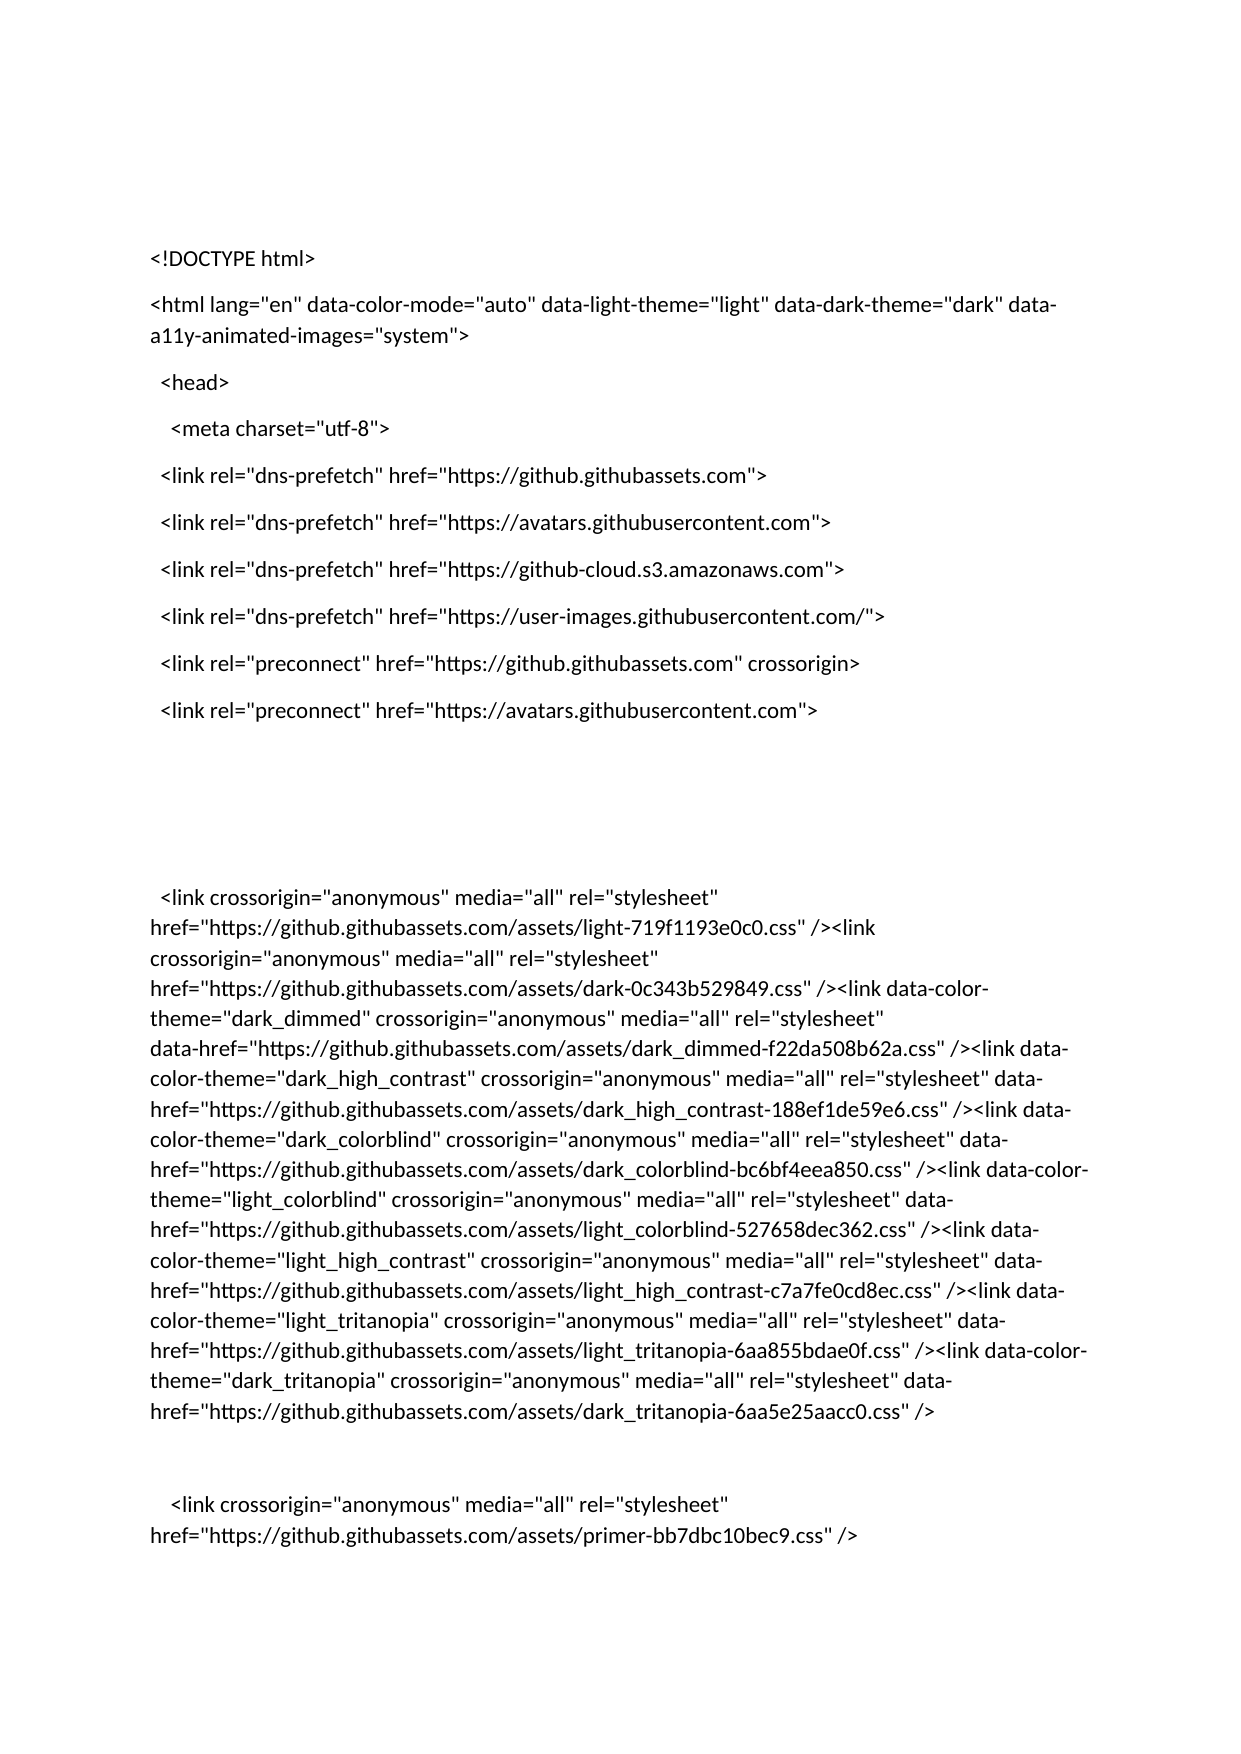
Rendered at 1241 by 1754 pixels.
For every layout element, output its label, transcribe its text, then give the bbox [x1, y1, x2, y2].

text <link rel="dns-prefetch" href="https://github-cloud.s3.amazonaws.com"> [150, 555, 1090, 583]
text <!DOCTYPE html> [150, 244, 1090, 272]
text <link crossorigin="anonymous" media="all" rel="stylesheet" href="https://github.githubassets.com/assets/primer-bb7dbc10bec9.css" /> [150, 1491, 1090, 1549]
text <link rel="preconnect" href="https://avatars.githubusercontent.com"> [150, 696, 1090, 724]
text <head> [150, 368, 1090, 396]
text <link rel="dns-prefetch" href="https://user-images.githubusercontent.com/"> [150, 602, 1090, 630]
text <link rel="dns-prefetch" href="https://github.githubassets.com"> [150, 461, 1090, 489]
text <html lang="en" data-color-mode="auto" data-light-theme="light" data-dark-theme="dark" data-a11y-animated-images="system"> [150, 291, 1090, 349]
text <link rel="preconnect" href="https://github.githubassets.com" crossorigin> [150, 649, 1090, 677]
text <meta charset="utf-8"> [150, 414, 1090, 443]
text <link crossorigin="anonymous" media="all" rel="stylesheet" href="https://github.githubassets.com/assets/light-719f1193e0c0.css" /><link crossorigin="anonymous" media="all" rel="stylesheet" href="https://github.githubassets.com/assets/dark-0c343b529849.css" /><link data-color-theme="dark_dimmed" crossorigin="anonymous" media="all" rel="stylesheet" data-href="https://github.githubassets.com/assets/dark_dimmed-f22da508b62a.css" /><link data-color-theme="dark_high_contrast" crossorigin="anonymous" media="all" rel="stylesheet" data-href="https://github.githubassets.com/assets/dark_high_contrast-188ef1de59e6.css" /><link data-color-theme="dark_colorblind" crossorigin="anonymous" media="all" rel="stylesheet" data-href="https://github.githubassets.com/assets/dark_colorblind-bc6bf4eea850.css" /><link data-color-theme="light_colorblind" crossorigin="anonymous" media="all" rel="stylesheet" data-href="https://github.githubassets.com/assets/light_colorblind-527658dec362.css" /><link data-color-theme="light_high_contrast" crossorigin="anonymous" media="all" rel="stylesheet" data-href="https://github.githubassets.com/assets/light_high_contrast-c7a7fe0cd8ec.css" /><link data-color-theme="light_tritanopia" crossorigin="anonymous" media="all" rel="stylesheet" data-href="https://github.githubassets.com/assets/light_tritanopia-6aa855bdae0f.css" /><link data-color-theme="dark_tritanopia" crossorigin="anonymous" media="all" rel="stylesheet" data-href="https://github.githubassets.com/assets/dark_tritanopia-6aa5e25aacc0.css" /> [150, 883, 1090, 1425]
text <link rel="dns-prefetch" href="https://avatars.githubusercontent.com"> [150, 508, 1090, 536]
